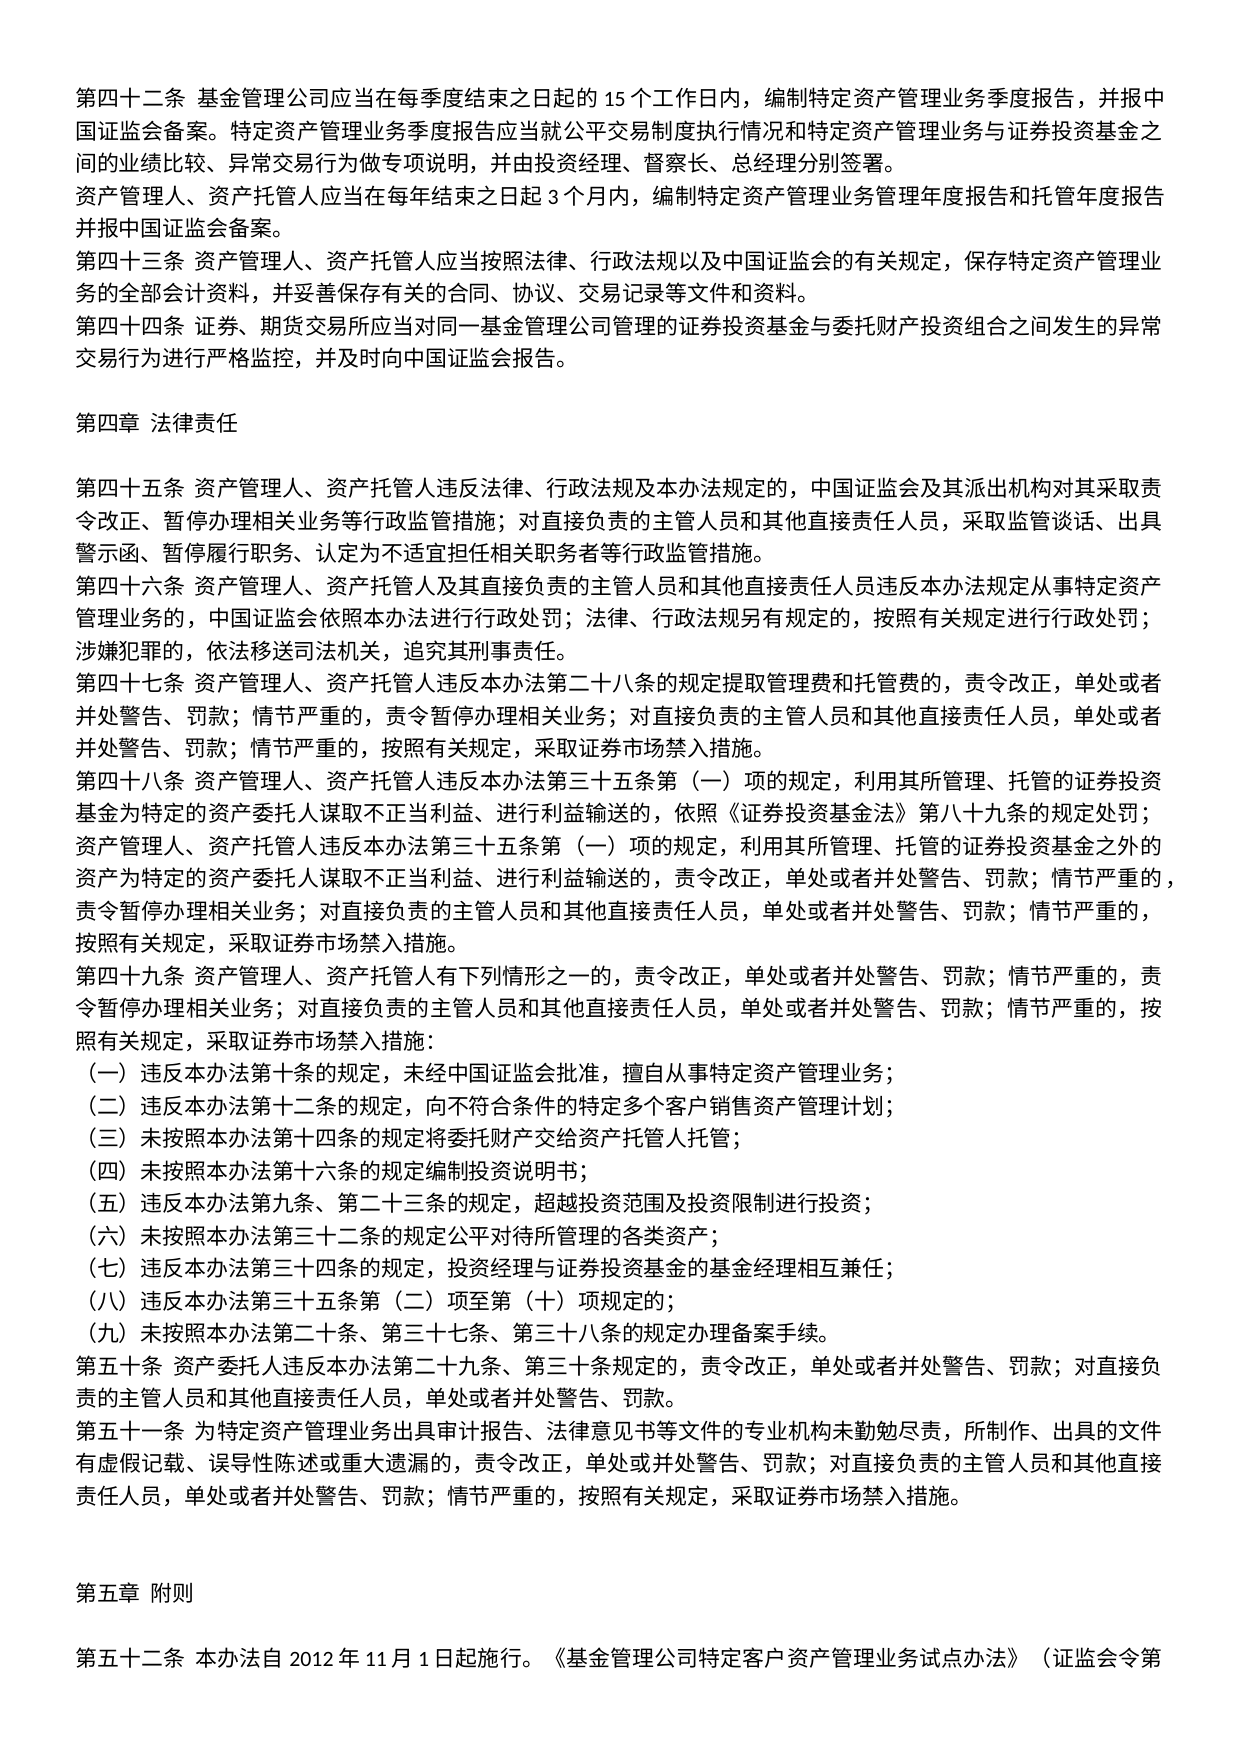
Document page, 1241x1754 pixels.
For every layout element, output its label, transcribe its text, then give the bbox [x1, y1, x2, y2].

text （四）未按照本办法第十六条的规定编制投资说明书； [75, 1153, 1165, 1186]
text （二）违反本办法第十二条的规定，向不符合条件的特定多个客户销售资产管理计划； [75, 1088, 1165, 1121]
text 第四十五条 资产管理人、资产托管人违反法律、行政法规及本办法规定的，中国证监会及其派出机构对其采取责令改正、暂停办理相关业务等行政监管措施；对直接负责的主管人员和其他直接责任人员，采取监管谈话、出具警示函、暂停履行职务、认定为不适宜担任相关职务者等行政监管措施。 [75, 471, 1165, 568]
text （五）违反本办法第九条、第二十三条的规定，超越投资范围及投资限制进行投资； [75, 1186, 1165, 1218]
text （八）违反本办法第三十五条第（二）项至第（十）项规定的； [75, 1283, 1165, 1316]
text 第四十二条 基金管理公司应当在每季度结束之日起的15个工作日内，编制特定资产管理业务季度报告，并报中国证监会备案。特定资产管理业务季度报告应当就公平交易制度执行情况和特定资产管理业务与证券投资基金之间的业绩比较、异常交易行为做专项说明，并由投资经理、督察长、总经理分别签署。 [75, 81, 1165, 178]
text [75, 1641, 1165, 1673]
text （六）未按照本办法第三十二条的规定公平对待所管理的各类资产； [75, 1218, 1165, 1251]
text 第四十三条 资产管理人、资产托管人应当按照法律、行政法规以及中国证监会的有关规定，保存特定资产管理业务的全部会计资料，并妥善保存有关的合同、协议、交易记录等文件和资料。 [75, 243, 1165, 308]
text （一）违反本办法第十条的规定，未经中国证监会批准，擅自从事特定资产管理业务； [75, 1056, 1165, 1088]
text 第四十八条 资产管理人、资产托管人违反本办法第三十五条第（一）项的规定，利用其所管理、托管的证券投资基金为特定的资产委托人谋取不正当利益、进行利益输送的，依照《证券投资基金法》第八十九条的规定处罚；资产管理人、资产托管人违反本办法第三十五条第（一）项的规定，利用其所管理、托管的证券投资基金之外的资产为特定的资产委托人谋取不正当利益、进行利益输送的，责令改正，单处或者并处警告、罚款；情节严重的，责令暂停办理相关业务；对直接负责的主管人员和其他直接责任人员，单处或者并处警告、罚款；情节严重的，按照有关规定，采取证券市场禁入措施。 [75, 763, 1165, 958]
text 第五章 附则 [75, 1576, 1165, 1608]
text 第四十四条 证券、期货交易所应当对同一基金管理公司管理的证券投资基金与委托财产投资组合之间发生的异常交易行为进行严格监控，并及时向中国证监会报告。 [75, 308, 1165, 373]
text （七）违反本办法第三十四条的规定，投资经理与证券投资基金的基金经理相互兼任； [75, 1251, 1165, 1283]
text 第五十条 资产委托人违反本办法第二十九条、第三十条规定的，责令改正，单处或者并处警告、罚款；对直接负责的主管人员和其他直接责任人员，单处或者并处警告、罚款。 [75, 1348, 1165, 1413]
text （三）未按照本办法第十四条的规定将委托财产交给资产托管人托管； [75, 1121, 1165, 1153]
text 第四十七条 资产管理人、资产托管人违反本办法第二十八条的规定提取管理费和托管费的，责令改正，单处或者并处警告、罚款；情节严重的，责令暂停办理相关业务；对直接负责的主管人员和其他直接责任人员，单处或者并处警告、罚款；情节严重的，按照有关规定，采取证券市场禁入措施。 [75, 666, 1165, 763]
text 第五十一条 为特定资产管理业务出具审计报告、法律意见书等文件的专业机构未勤勉尽责，所制作、出具的文件有虚假记载、误导性陈述或重大遗漏的，责令改正，单处或并处警告、罚款；对直接负责的主管人员和其他直接责任人员，单处或者并处警告、罚款；情节严重的，按照有关规定，采取证券市场禁入措施。 [75, 1413, 1165, 1511]
text （九）未按照本办法第二十条、第三十七条、第三十八条的规定办理备案手续。 [75, 1316, 1165, 1348]
text 第四十六条 资产管理人、资产托管人及其直接负责的主管人员和其他直接责任人员违反本办法规定从事特定资产管理业务的，中国证监会依照本办法进行行政处罚；法律、行政法规另有规定的，按照有关规定进行行政处罚；涉嫌犯罪的，依法移送司法机关，追究其刑事责任。 [75, 568, 1165, 666]
text 第四章 法律责任 [75, 406, 1165, 438]
text 第四十九条 资产管理人、资产托管人有下列情形之一的，责令改正，单处或者并处警告、罚款；情节严重的，责令暂停办理相关业务；对直接负责的主管人员和其他直接责任人员，单处或者并处警告、罚款；情节严重的，按照有关规定，采取证券市场禁入措施： [75, 958, 1165, 1056]
text 资产管理人、资产托管人应当在每年结束之日起3个月内，编制特定资产管理业务管理年度报告和托管年度报告，并报中国证监会备案。 [75, 178, 1165, 243]
